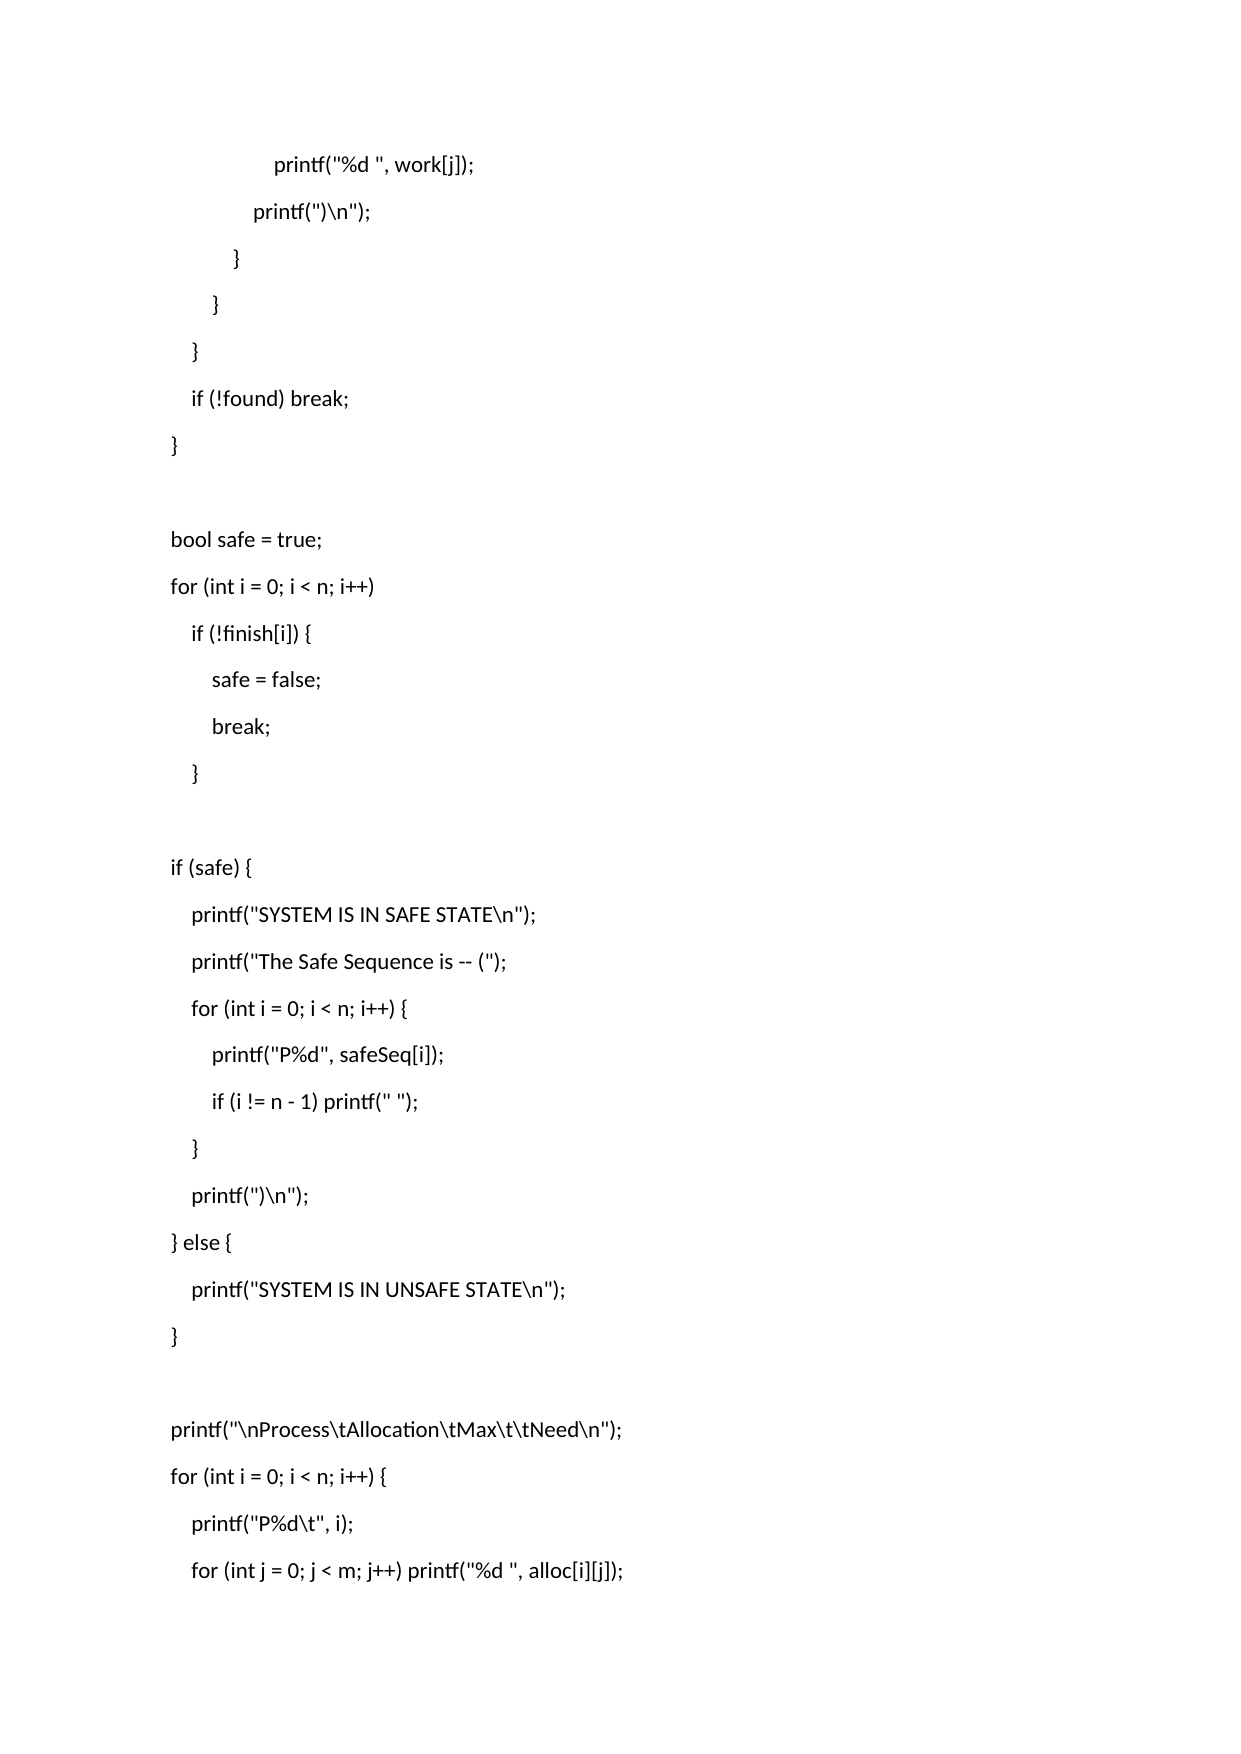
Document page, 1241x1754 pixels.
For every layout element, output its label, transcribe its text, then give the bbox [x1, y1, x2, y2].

text if (i != n - 1) printf(" "); [150, 1087, 1090, 1116]
text printf("\nProcess\tAllocation\tMax\t\tNeed\n"); [150, 1416, 1090, 1444]
text } [150, 431, 1090, 459]
text printf("SYSTEM IS IN SAFE STATE\n"); [150, 900, 1090, 928]
text for (int i = 0; i < n; i++) { [150, 1462, 1090, 1491]
text printf("%d ", work[j]); [150, 150, 1090, 178]
text bool safe = true; [150, 525, 1090, 553]
text safe = false; [150, 666, 1090, 694]
text if (!finish[i]) { [150, 619, 1090, 647]
text printf("P%d", safeSeq[i]); [150, 1041, 1090, 1069]
text } [150, 1322, 1090, 1350]
text } [150, 244, 1090, 272]
text } [150, 759, 1090, 787]
text printf("The Safe Sequence is -- ("); [150, 947, 1090, 975]
text } [150, 337, 1090, 366]
text if (!found) break; [150, 384, 1090, 412]
text } [150, 1134, 1090, 1162]
text } else { [150, 1228, 1090, 1256]
text printf(")\n"); [150, 1181, 1090, 1209]
text for (int j = 0; j < m; j++) printf("%d ", alloc[i][j]); [150, 1556, 1090, 1584]
text } [150, 291, 1090, 319]
text printf("P%d\t", i); [150, 1509, 1090, 1537]
text break; [150, 712, 1090, 741]
text for (int i = 0; i < n; i++) { [150, 994, 1090, 1022]
text printf(")\n"); [150, 197, 1090, 225]
text printf("SYSTEM IS IN UNSAFE STATE\n"); [150, 1275, 1090, 1303]
text for (int i = 0; i < n; i++) [150, 572, 1090, 600]
text if (safe) { [150, 853, 1090, 881]
